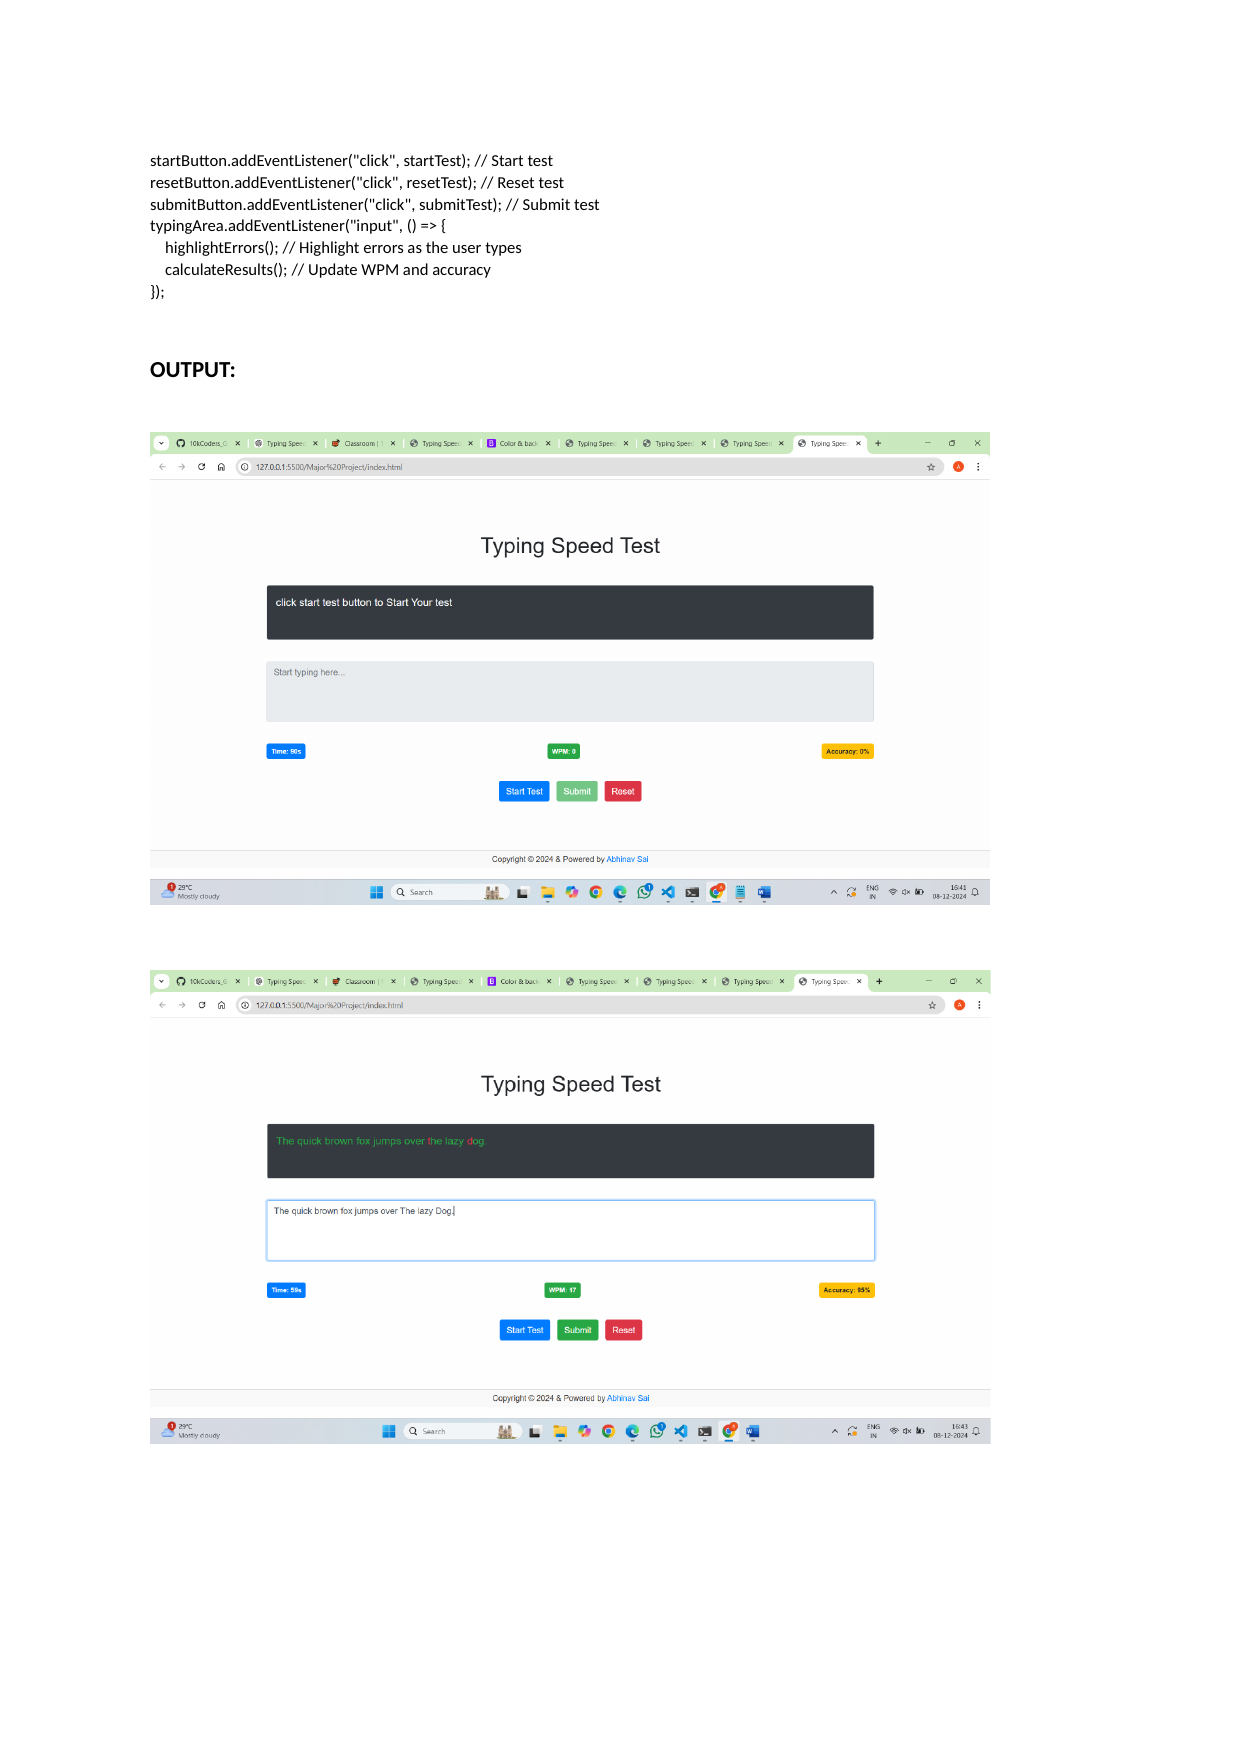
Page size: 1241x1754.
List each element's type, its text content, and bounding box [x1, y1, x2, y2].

text }); [150, 281, 1090, 302]
text submitButton.addEventListener("click", submitTest); // Submit test [150, 194, 1090, 214]
text typingArea.addEventListener("input", () => { [150, 216, 1090, 236]
text resetButton.addEventListener("click", resetTest); // Reset test [150, 172, 1090, 192]
text startButton.addEventListener("click", startTest); // Start test [150, 150, 1090, 170]
text OUTPUT: [150, 325, 1090, 383]
text calculateResults(); // Update WPM and accuracy [150, 259, 1090, 280]
picture [150, 970, 991, 1444]
text highlightErrors(); // Highlight errors as the user types [150, 237, 1090, 258]
picture [150, 432, 990, 905]
